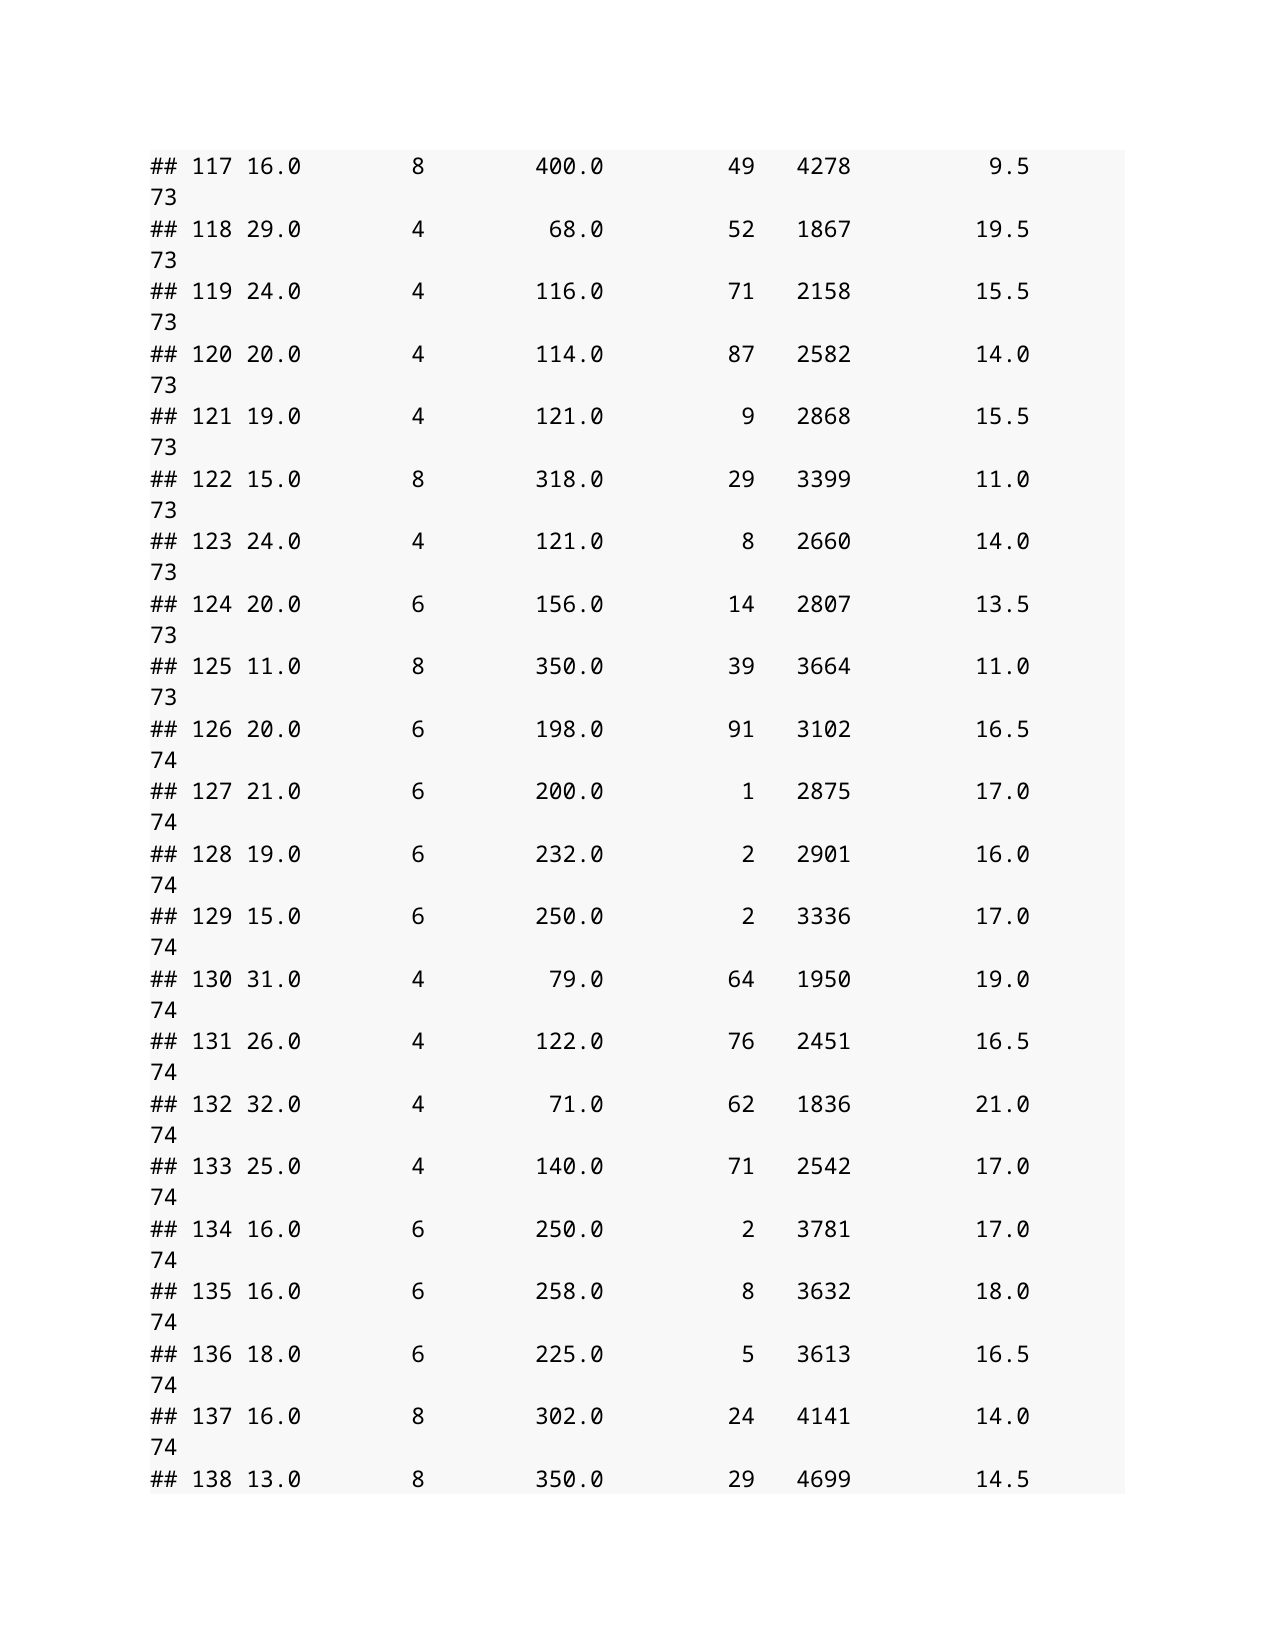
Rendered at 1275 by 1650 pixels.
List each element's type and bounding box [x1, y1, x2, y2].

text [150, 150, 1125, 1494]
